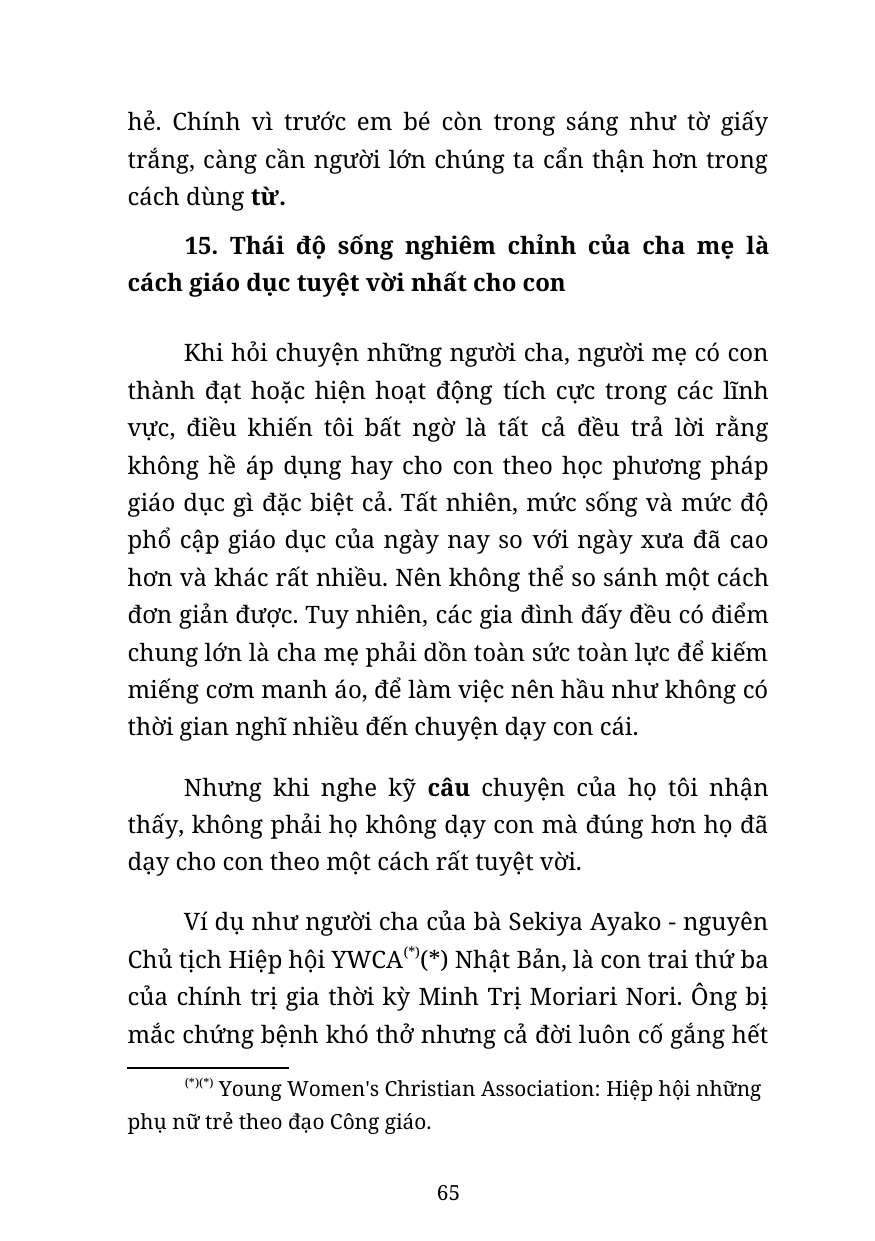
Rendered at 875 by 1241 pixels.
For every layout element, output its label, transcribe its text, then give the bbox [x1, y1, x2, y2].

subtitle 15. Thái độ sống nghiêm chỉnh của cha mẹ là cách giáo dục tuyệt vời nhất cho con [127, 229, 769, 299]
text Nhưng khi nghe kỹ câu chuyện của họ tôi nhận thấy, không phải họ không dạy con mà đúng hơn họ đã dạy cho con theo một cách rất tuyệt vời. [127, 770, 769, 878]
text Khi hỏi chuyện những người cha, người mẹ có con thành đạt hoặc hiện hoạt động tích cực trong các lĩnh vực, điều khiến tôi bất ngờ là tất cả đều trả lời rằng không hề áp dụng hay cho con theo học phương pháp giáo dục gì đặc biệt cả. Tất nhiên, mức sống và mức độ phổ cập giáo dục của ngày nay so với ngày xưa đã cao hơn và khác rất nhiều. Nên không thể so sánh một cách đơn giản được. Tuy nhiên, các gia đình đấy đều có điểm chung lớn là cha mẹ phải dồn toàn sức toàn lực để kiếm miếng cơm manh áo, để làm việc nên hầu như không có thời gian nghĩ nhiều đến chuyện dạy con cái. [127, 336, 769, 743]
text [127, 905, 769, 1050]
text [127, 105, 769, 212]
